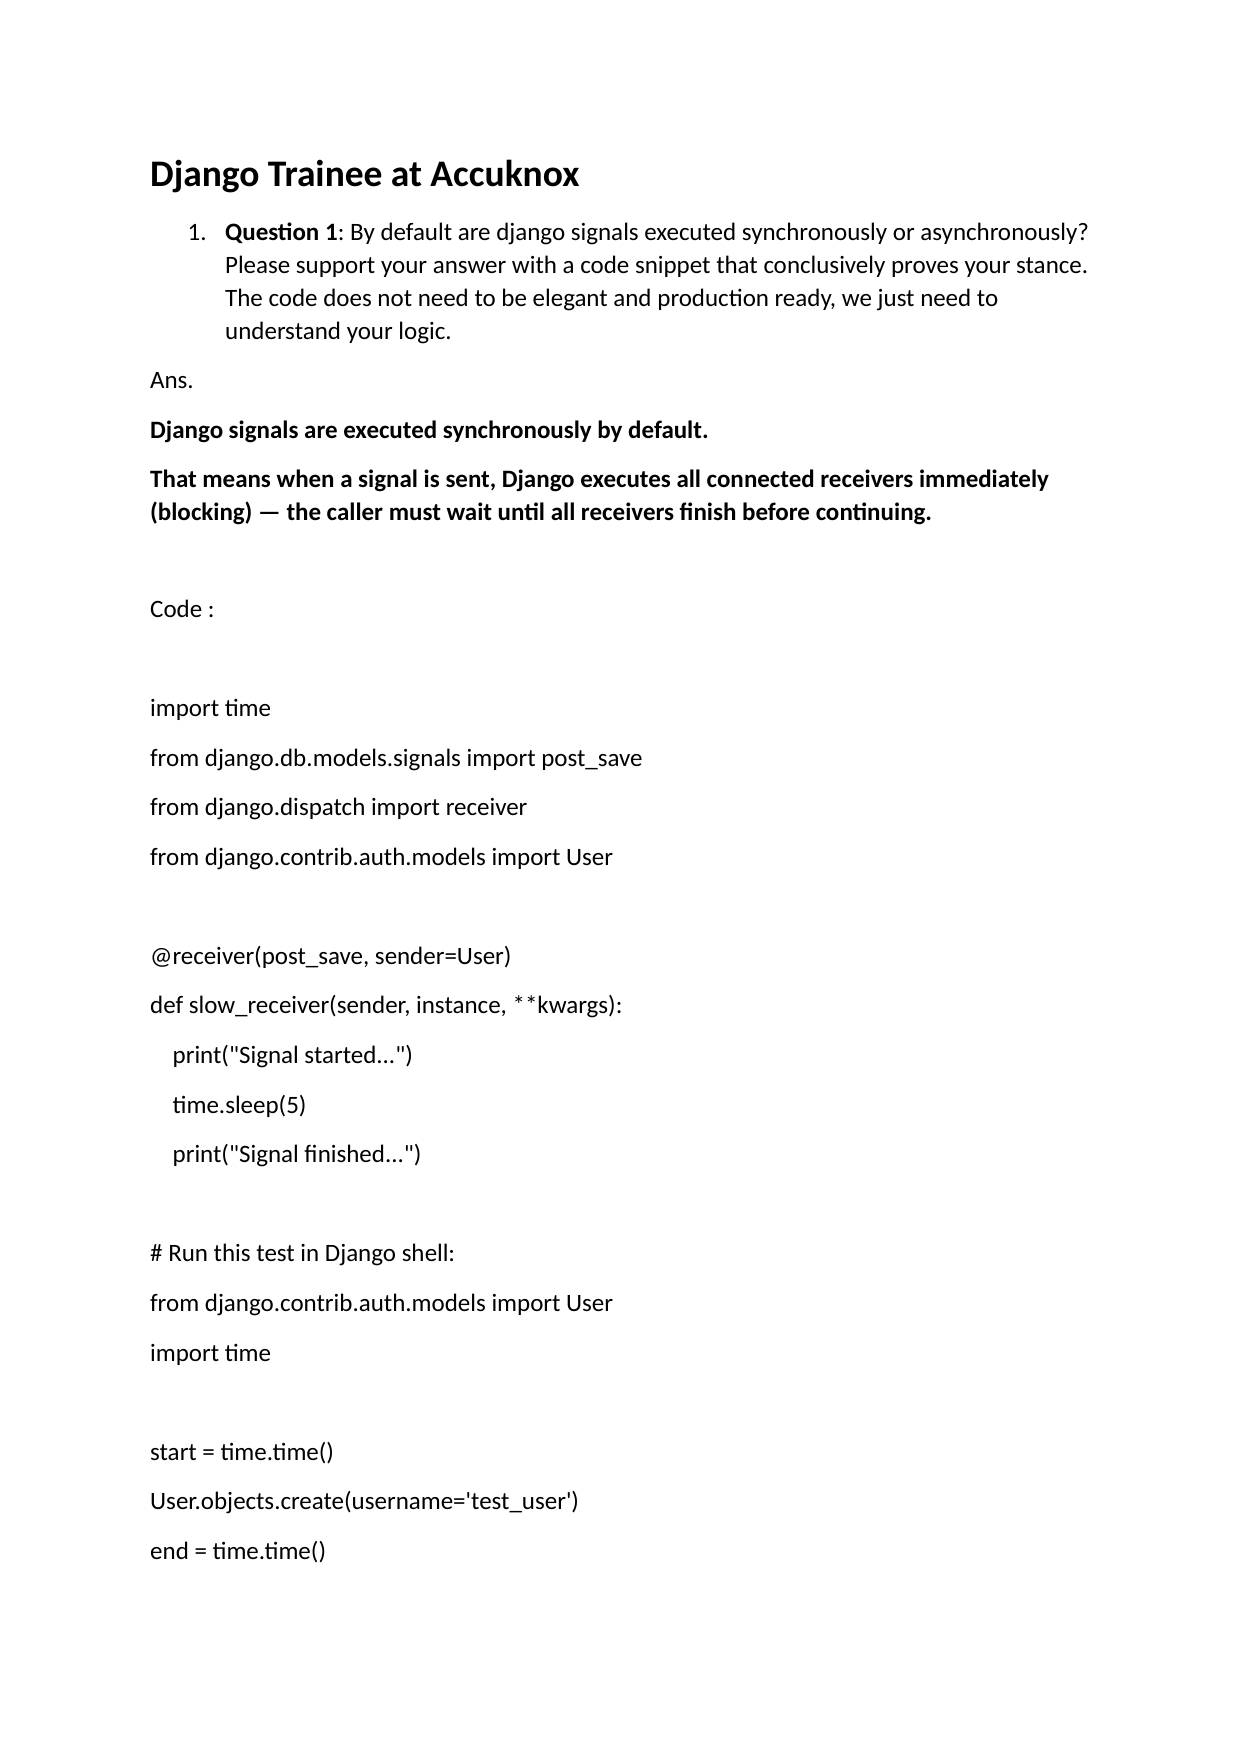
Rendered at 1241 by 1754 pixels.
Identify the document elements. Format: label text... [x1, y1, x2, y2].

text That means when a signal is sent, Django executes all connected receivers immediately (blocking) — the caller must wait until all receivers finish before continuing. [150, 464, 1090, 527]
text # Run this test in Django shell: [150, 1238, 1090, 1268]
text def slow_receiver(sender, instance, **kwargs): [150, 990, 1090, 1020]
text end = time.time() [150, 1535, 1090, 1566]
text import time [150, 692, 1090, 723]
text User.objects.create(username='test_user') [150, 1486, 1090, 1516]
text print("Signal started...") [150, 1039, 1090, 1070]
text from django.dispatch import receiver [150, 791, 1090, 822]
text start = time.time() [150, 1436, 1090, 1466]
text @receiver(post_save, sender=User) [150, 940, 1090, 971]
text Ans. [150, 364, 1090, 395]
text Django signals are executed synchronously by default. [150, 414, 1090, 444]
text from django.db.models.signals import post_save [150, 742, 1090, 772]
text print("Signal finished...") [150, 1138, 1090, 1169]
text from django.contrib.auth.models import User [150, 841, 1090, 871]
text from django.contrib.auth.models import User [150, 1287, 1090, 1318]
text Code : [150, 593, 1090, 623]
text time.sleep(5) [150, 1089, 1090, 1119]
list Question 1: By default are django signals executed synchronously or asynchronously? Please support your answer with a code snippet that conclusively proves your stance. The code does not need to be elegant and production ready, we just need to understand your logic. [187, 216, 1090, 345]
text Django Trainee at Accuknox [150, 150, 1090, 196]
text import time [150, 1337, 1090, 1367]
